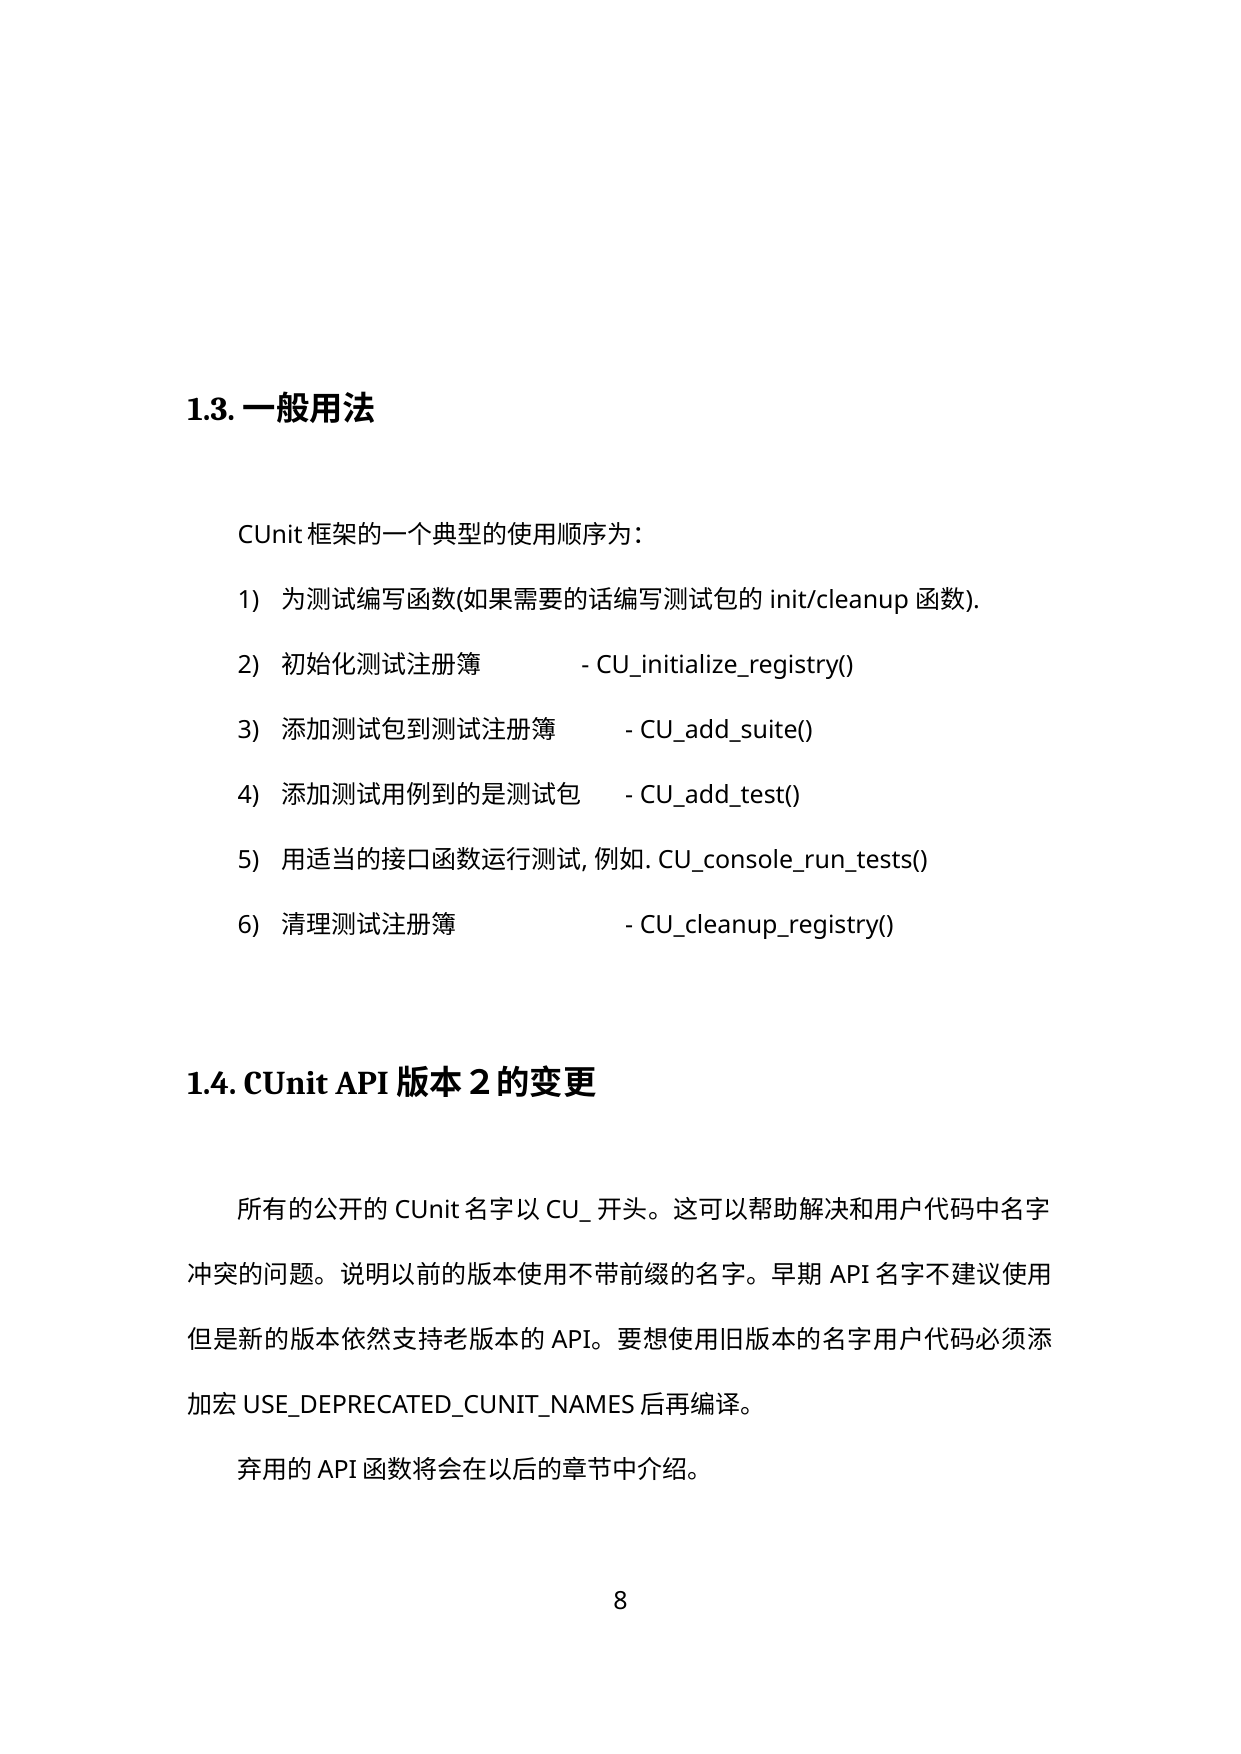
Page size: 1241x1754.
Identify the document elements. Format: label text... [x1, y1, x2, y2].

text CUnit框架的一个典型的使用顺序为： [187, 501, 1053, 566]
list 清理测试注册簿 - CU_cleanup_registry() [237, 891, 1053, 956]
list 用适当的接口函数运行测试, 例如. CU_console_run_tests() [237, 826, 1053, 891]
subtitle 1.4. CUnit API 版本２的变更 [187, 1048, 1053, 1113]
list 初始化测试注册簿 - CU_initialize_registry() [237, 631, 1053, 696]
list 为测试编写函数(如果需要的话编写测试包的 init/cleanup 函数). [237, 566, 1053, 631]
list 添加测试用例到的是测试包 - CU_add_test() [237, 761, 1053, 826]
text 所有的公开的CUnit名字以CU_ 开头。这可以帮助解决和用户代码中名字冲突的问题。说明以前的版本使用不带前缀的名字。早期API名字不建议使用但是新的版本依然支持老版本的API。要想使用旧版本的名字用户代码必须添加宏USE_DEPRECATED_CUNIT_NAMES后再编译。 [187, 1175, 1053, 1435]
list 添加测试包到测试注册簿 - CU_add_suite() [237, 696, 1053, 761]
text 弃用的API函数将会在以后的章节中介绍。 [187, 1435, 1053, 1500]
subtitle 1.3. 一般用法 [187, 373, 1053, 438]
